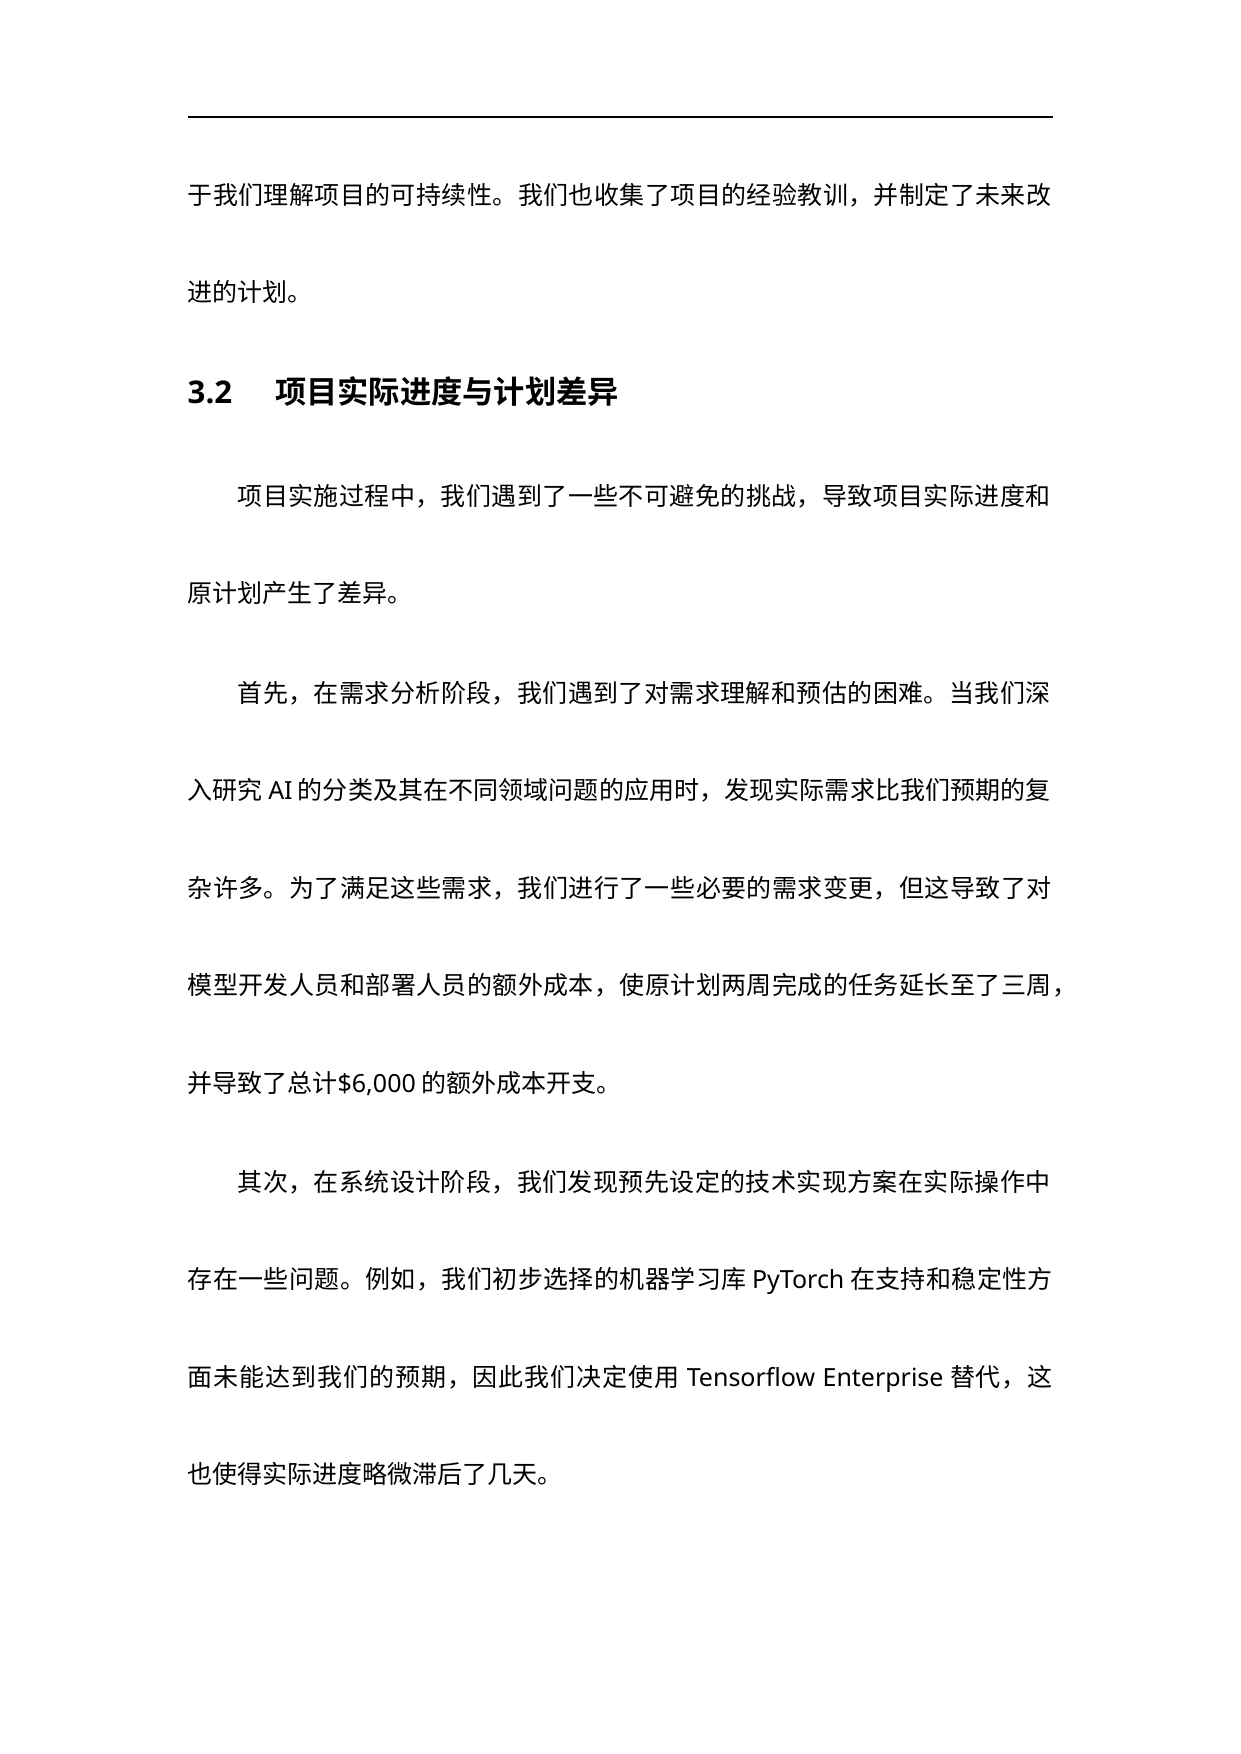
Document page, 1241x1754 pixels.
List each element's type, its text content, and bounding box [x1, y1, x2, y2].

subtitle 项目实际进度与计划差异 [187, 358, 1053, 423]
text 项目实施过程中，我们遇到了一些不可避免的挑战，导致项目实际进度和原计划产生了差异。 [187, 462, 1053, 624]
text 首先，在需求分析阶段，我们遇到了对需求理解和预估的困难。当我们深入研究AI的分类及其在不同领域问题的应用时，发现实际需求比我们预期的复杂许多。为了满足这些需求，我们进行了一些必要的需求变更，但这导致了对模型开发人员和部署人员的额外成本，使原计划两周完成的任务延长至了三周，并导致了总计$6,000的额外成本开支。 [187, 659, 1053, 1114]
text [187, 161, 1053, 323]
text 其次，在系统设计阶段，我们发现预先设定的技术实现方案在实际操作中存在一些问题。例如，我们初步选择的机器学习库PyTorch在支持和稳定性方面未能达到我们的预期，因此我们决定使用Tensorflow Enterprise替代，这也使得实际进度略微滞后了几天。 [187, 1148, 1053, 1506]
